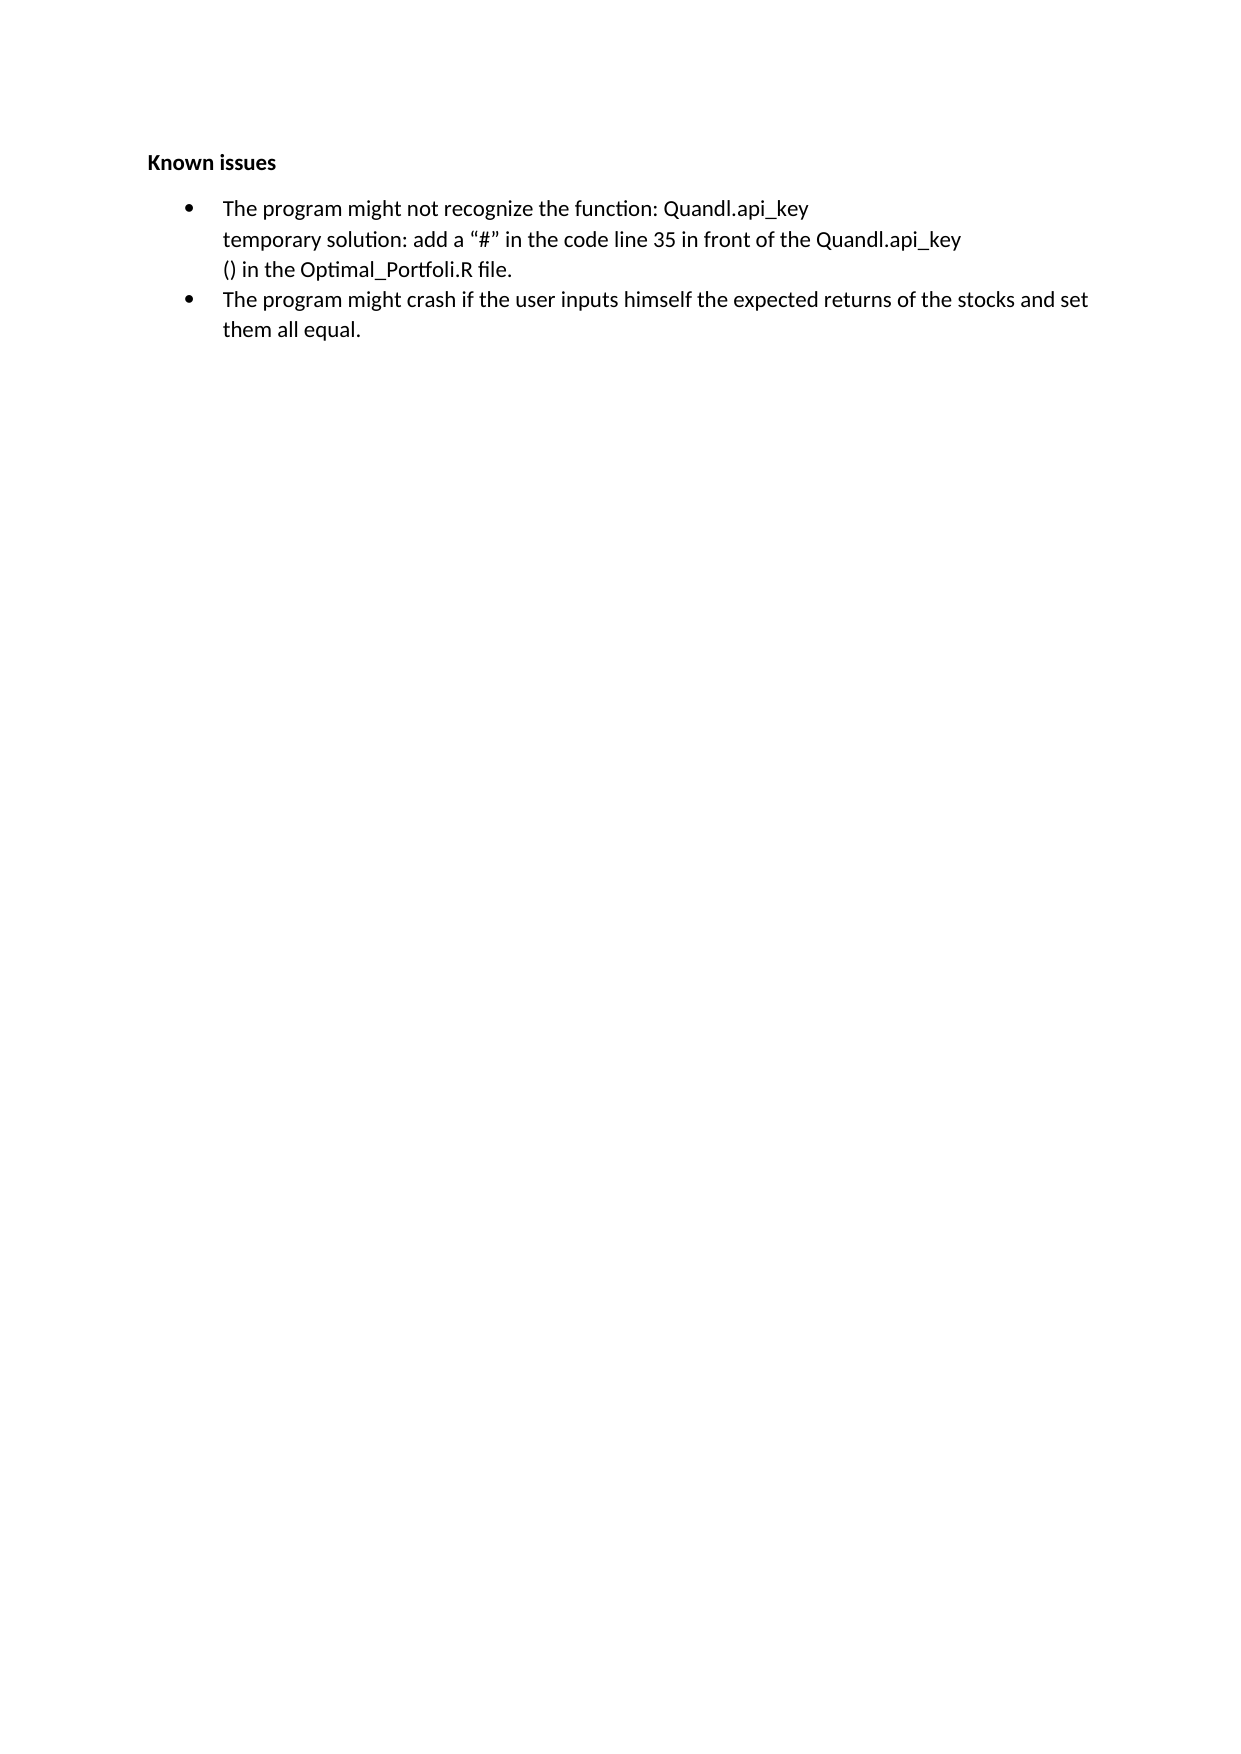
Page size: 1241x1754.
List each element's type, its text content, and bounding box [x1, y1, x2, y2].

text Known issues [148, 148, 1093, 176]
list The program might not recognize the function: Quandl.api_key temporary solution: add a “#” in the code line 35 in front of the Quandl.api_key () in the Optimal_Portfoli.R file. [185, 194, 1093, 283]
list The program might crash if the user inputs himself the expected returns of the stocks and set them all equal. [185, 285, 1093, 343]
